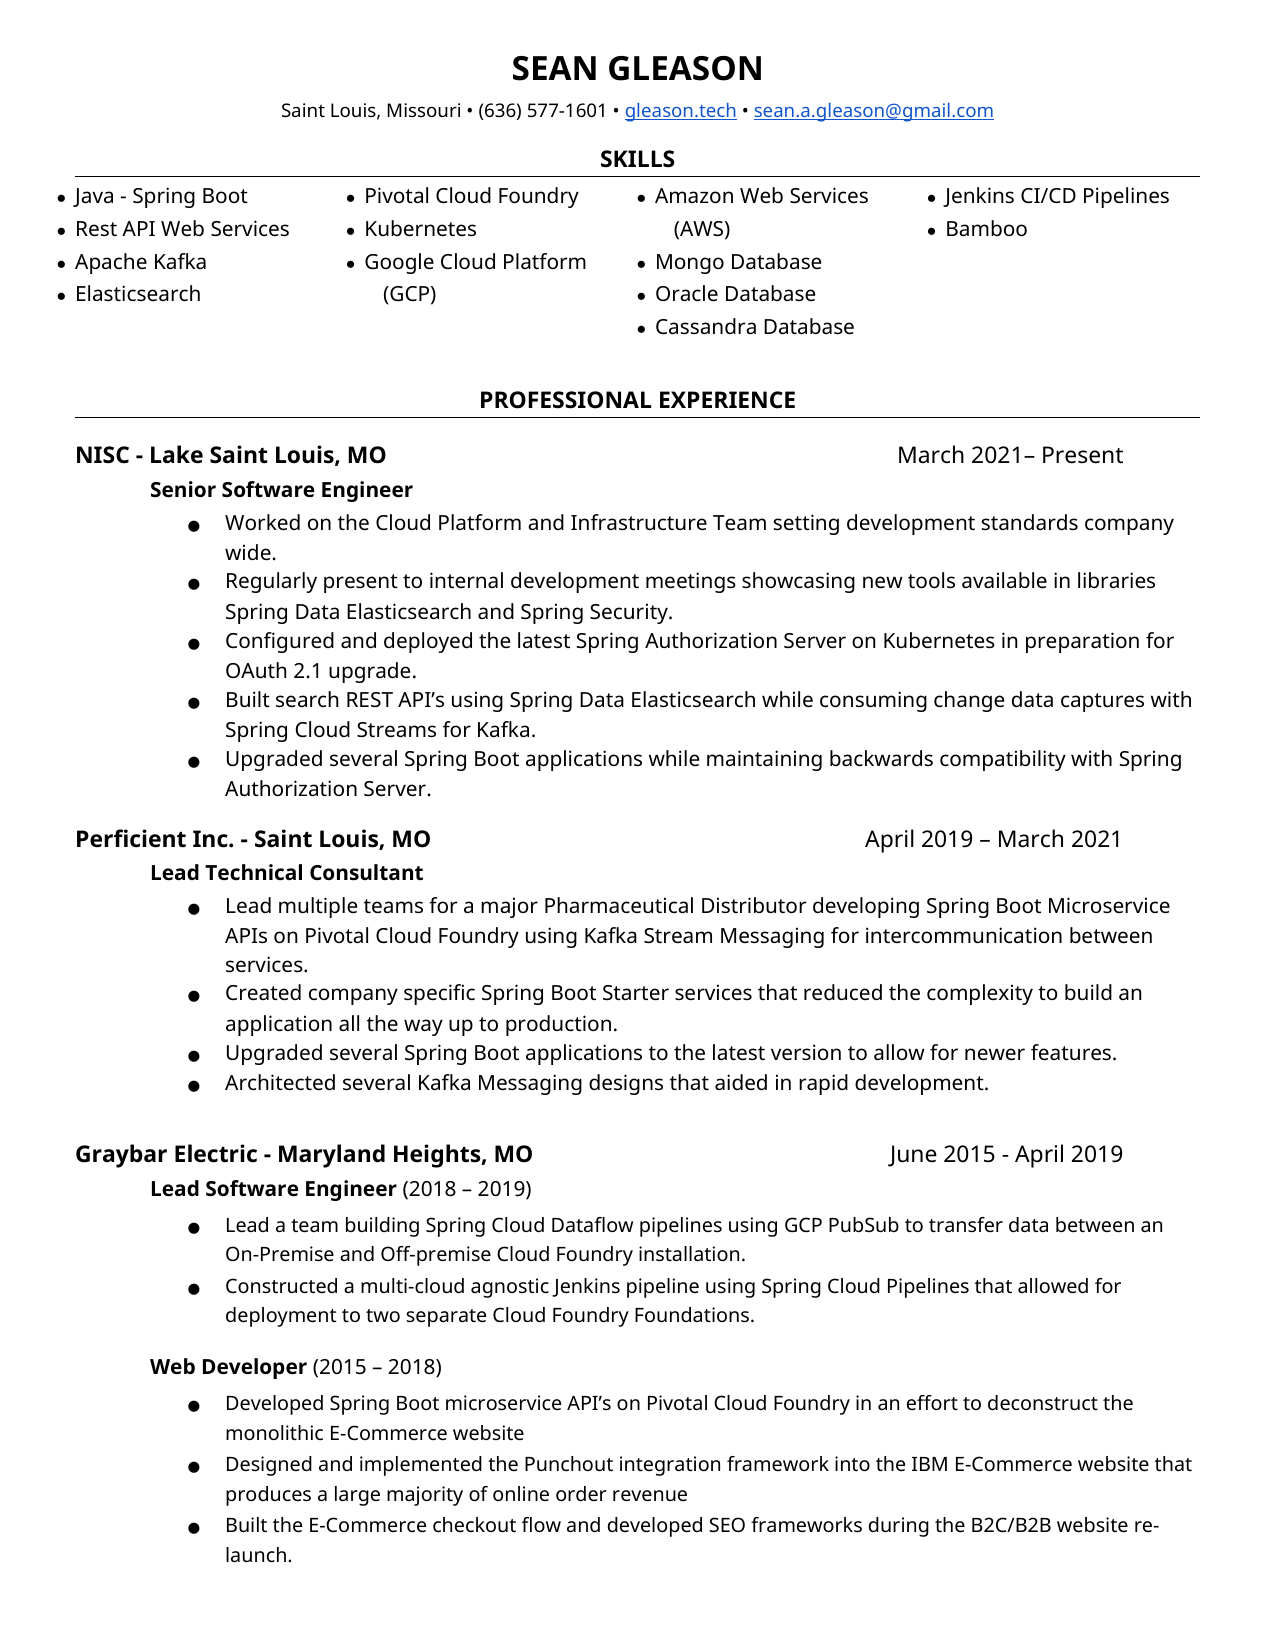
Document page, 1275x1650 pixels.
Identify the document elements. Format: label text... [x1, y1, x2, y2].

list Kubernetes [347, 214, 620, 243]
text SKILLS [75, 143, 1200, 176]
list Built the E-Commerce checkout flow and developed SEO frameworks during the B2C/B2B website re-launch. [187, 1511, 1200, 1568]
list Java - Spring Boot [56, 182, 329, 210]
list Designed and implemented the Punchout integration framework into the IBM E-Commerce website that produces a large majority of online order revenue [187, 1450, 1200, 1507]
text Senior Software Engineer [150, 475, 1200, 503]
list Constructed a multi-cloud agnostic Jenkins pipeline using Spring Cloud Pipelines that allowed for deployment to two separate Cloud Foundry Foundations. [187, 1272, 1200, 1329]
list Jenkins CI/CD Pipelines [928, 182, 1200, 210]
list Cassandra Database [637, 312, 910, 341]
text PROFESSIONAL EXPERIENCE [75, 384, 1200, 417]
list Lead a team building Spring Cloud Dataflow pipelines using GCP PubSub to transfer data between an On-Premise and Off-premise Cloud Foundry installation. [187, 1211, 1200, 1268]
list Built search REST API’s using Spring Data Elasticsearch while consuming change data captures with Spring Cloud Streams for Kafka. [187, 685, 1200, 744]
text Saint Louis, Missouri • (636) 577-1601 • gleason.tech • sean.a.gleason@gmail.com [75, 97, 1200, 123]
list Mongo Database [637, 247, 910, 275]
list Upgraded several Spring Boot applications while maintaining backwards compatibility with Spring Authorization Server. [187, 744, 1200, 803]
list Developed Spring Boot microservice API’s on Pivotal Cloud Foundry in an effort to deconstruct the monolithic E-Commerce website [187, 1389, 1200, 1446]
list Upgraded several Spring Boot applications to the latest version to allow for newer features. [187, 1038, 1200, 1068]
list Configured and deployed the latest Spring Authorization Server on Kubernetes in preparation for OAuth 2.1 upgrade. [187, 626, 1200, 685]
list Pivotal Cloud Foundry [347, 182, 620, 210]
text Graybar Electric - Maryland Heights, MO June 2015 - April 2019 [75, 1138, 1200, 1169]
text Web Developer (2015 – 2018) [150, 1352, 1200, 1381]
text NISC - Lake Saint Louis, MO March 2021– Present [75, 439, 1200, 470]
list Google Cloud Platform (GCP) [347, 247, 620, 308]
list Architected several Kafka Messaging designs that aided in rapid development. [187, 1068, 1200, 1099]
list Oracle Database [637, 279, 910, 308]
text Perficient Inc. - Saint Louis, MO April 2019 – March 2021 [75, 822, 1200, 854]
list Amazon Web Services (AWS) [637, 182, 910, 243]
list Created company specific Spring Boot Starter services that reduced the complexity to build an application all the way up to production. [187, 978, 1200, 1038]
list Rest API Web Services [56, 214, 329, 243]
list Lead multiple teams for a major Pharmaceutical Distributor developing Spring Boot Microservice APIs on Pivotal Cloud Foundry using Kafka Stream Messaging for intercommunication between services. [187, 891, 1200, 978]
text SEAN GLEASON [75, 45, 1200, 90]
text Lead Technical Consultant [75, 858, 1200, 887]
text Lead Software Engineer (2018 – 2019) [150, 1174, 1200, 1202]
list Regularly present to internal development meetings showcasing new tools available in libraries Spring Data Elasticsearch and Spring Security. [187, 567, 1200, 626]
list Bamboo [928, 214, 1200, 243]
list Apache Kafka [56, 247, 329, 275]
list Worked on the Cloud Platform and Infrastructure Team setting development standards company wide. [187, 508, 1200, 567]
list Elasticsearch [56, 279, 329, 308]
